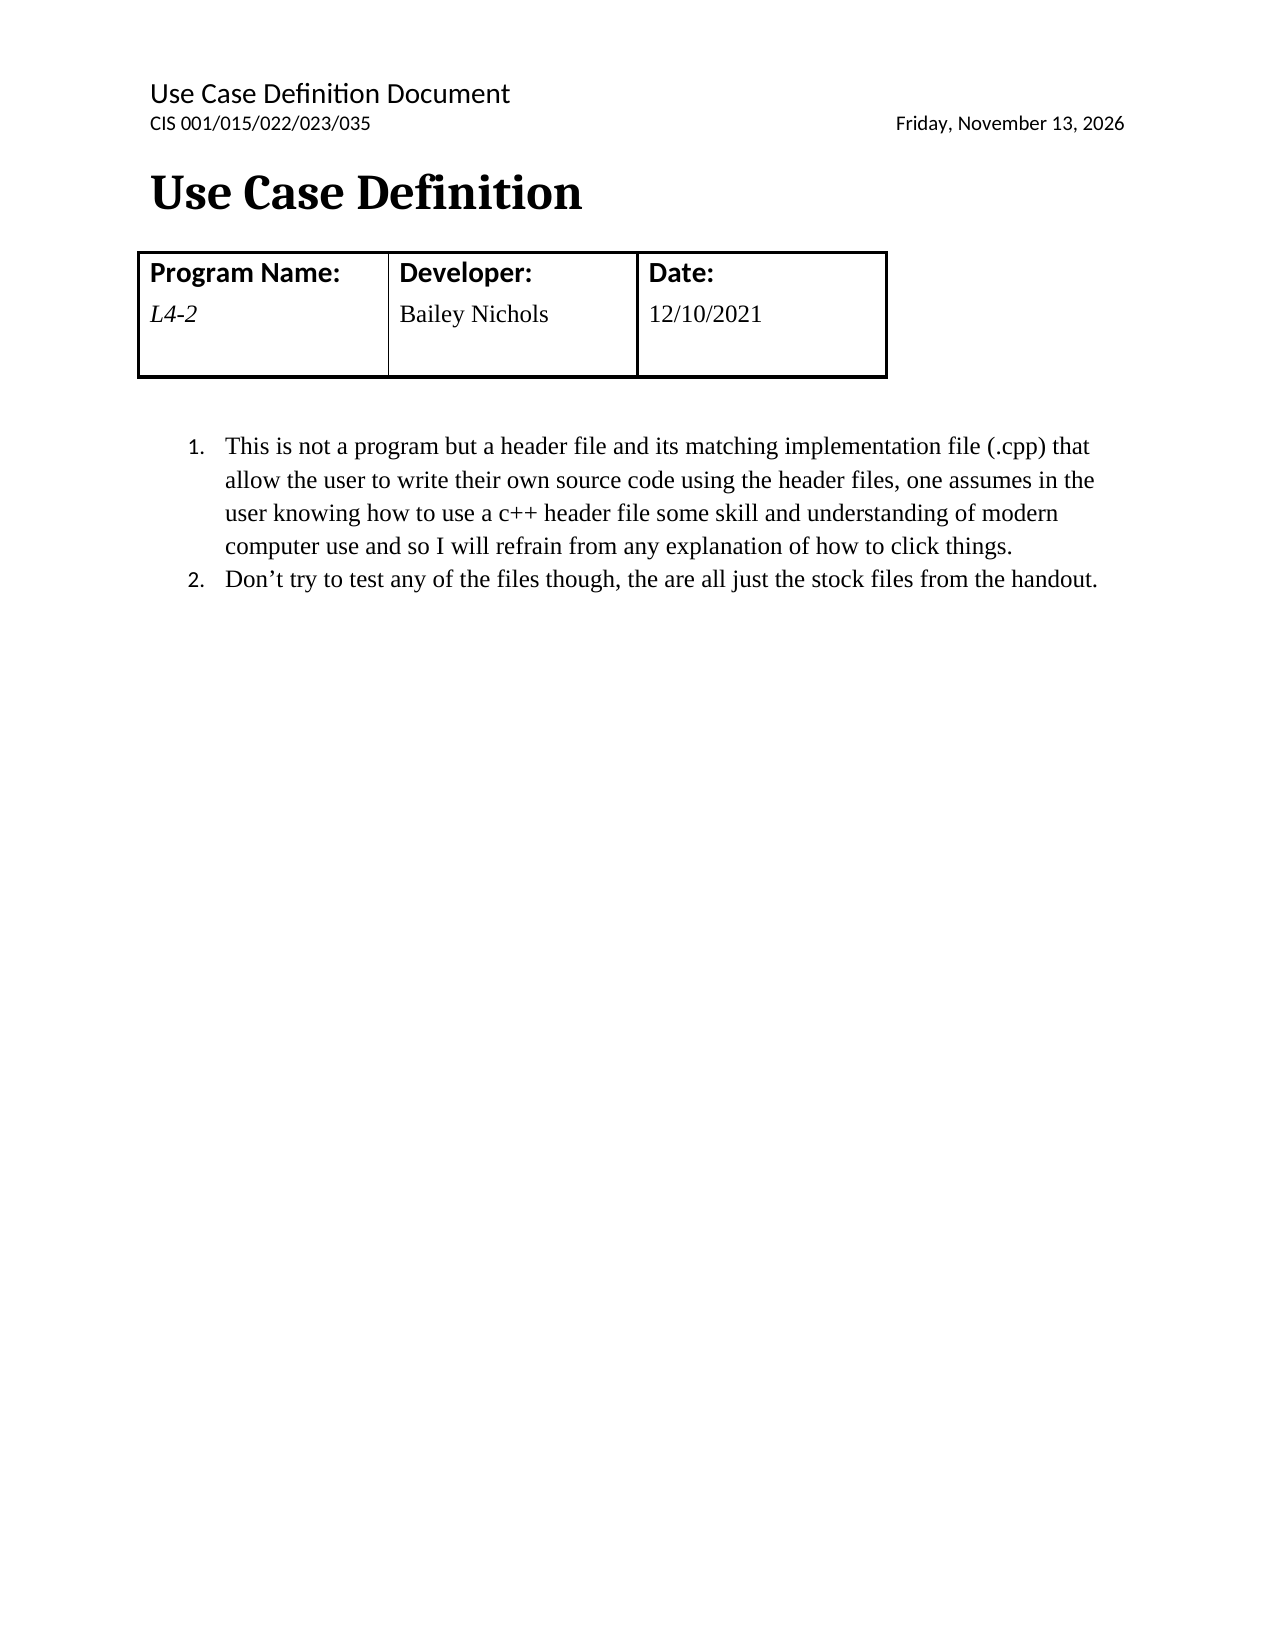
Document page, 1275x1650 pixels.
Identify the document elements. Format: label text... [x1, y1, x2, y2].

table_header Program Name: [140, 254, 388, 299]
table_cell L4-2 [140, 299, 388, 375]
list Don’t try to test any of the files though, the are all just the stock files from the handout. [187, 564, 1125, 593]
list This is not a program but a header file and its matching implementation file (.cpp) that allow the user to write their own source code using the header files, one assumes in the user knowing how to use a c++ header file some skill and understanding of modern computer use and so I will refrain from any explanation of how to click things. [187, 431, 1125, 559]
table_cell Bailey Nichols [389, 299, 636, 375]
table_cell 12/10/2021 [639, 299, 885, 375]
table_header Date: [639, 254, 885, 299]
text Use Case Definition [150, 164, 1125, 222]
table_header Developer: [389, 254, 636, 299]
